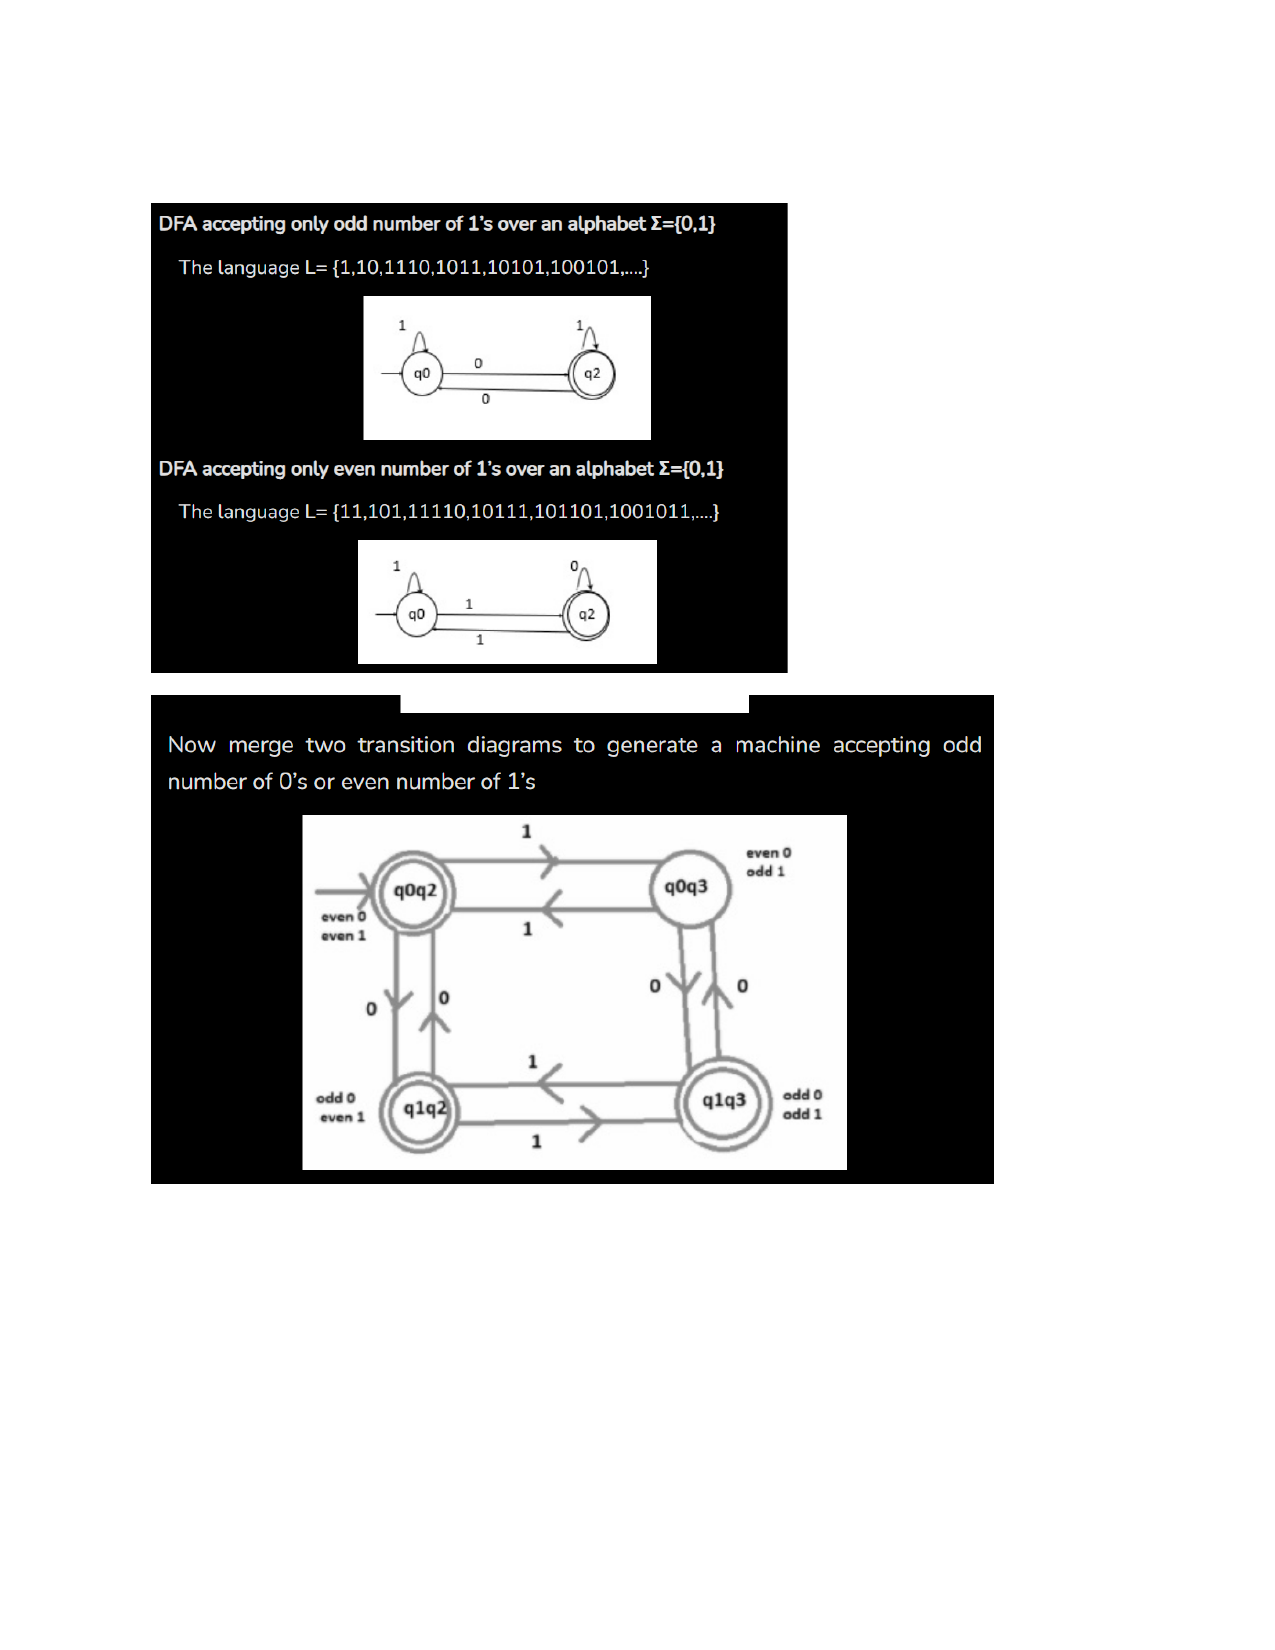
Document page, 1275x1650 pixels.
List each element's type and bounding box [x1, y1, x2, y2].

picture [150, 203, 788, 672]
picture [150, 695, 993, 1182]
